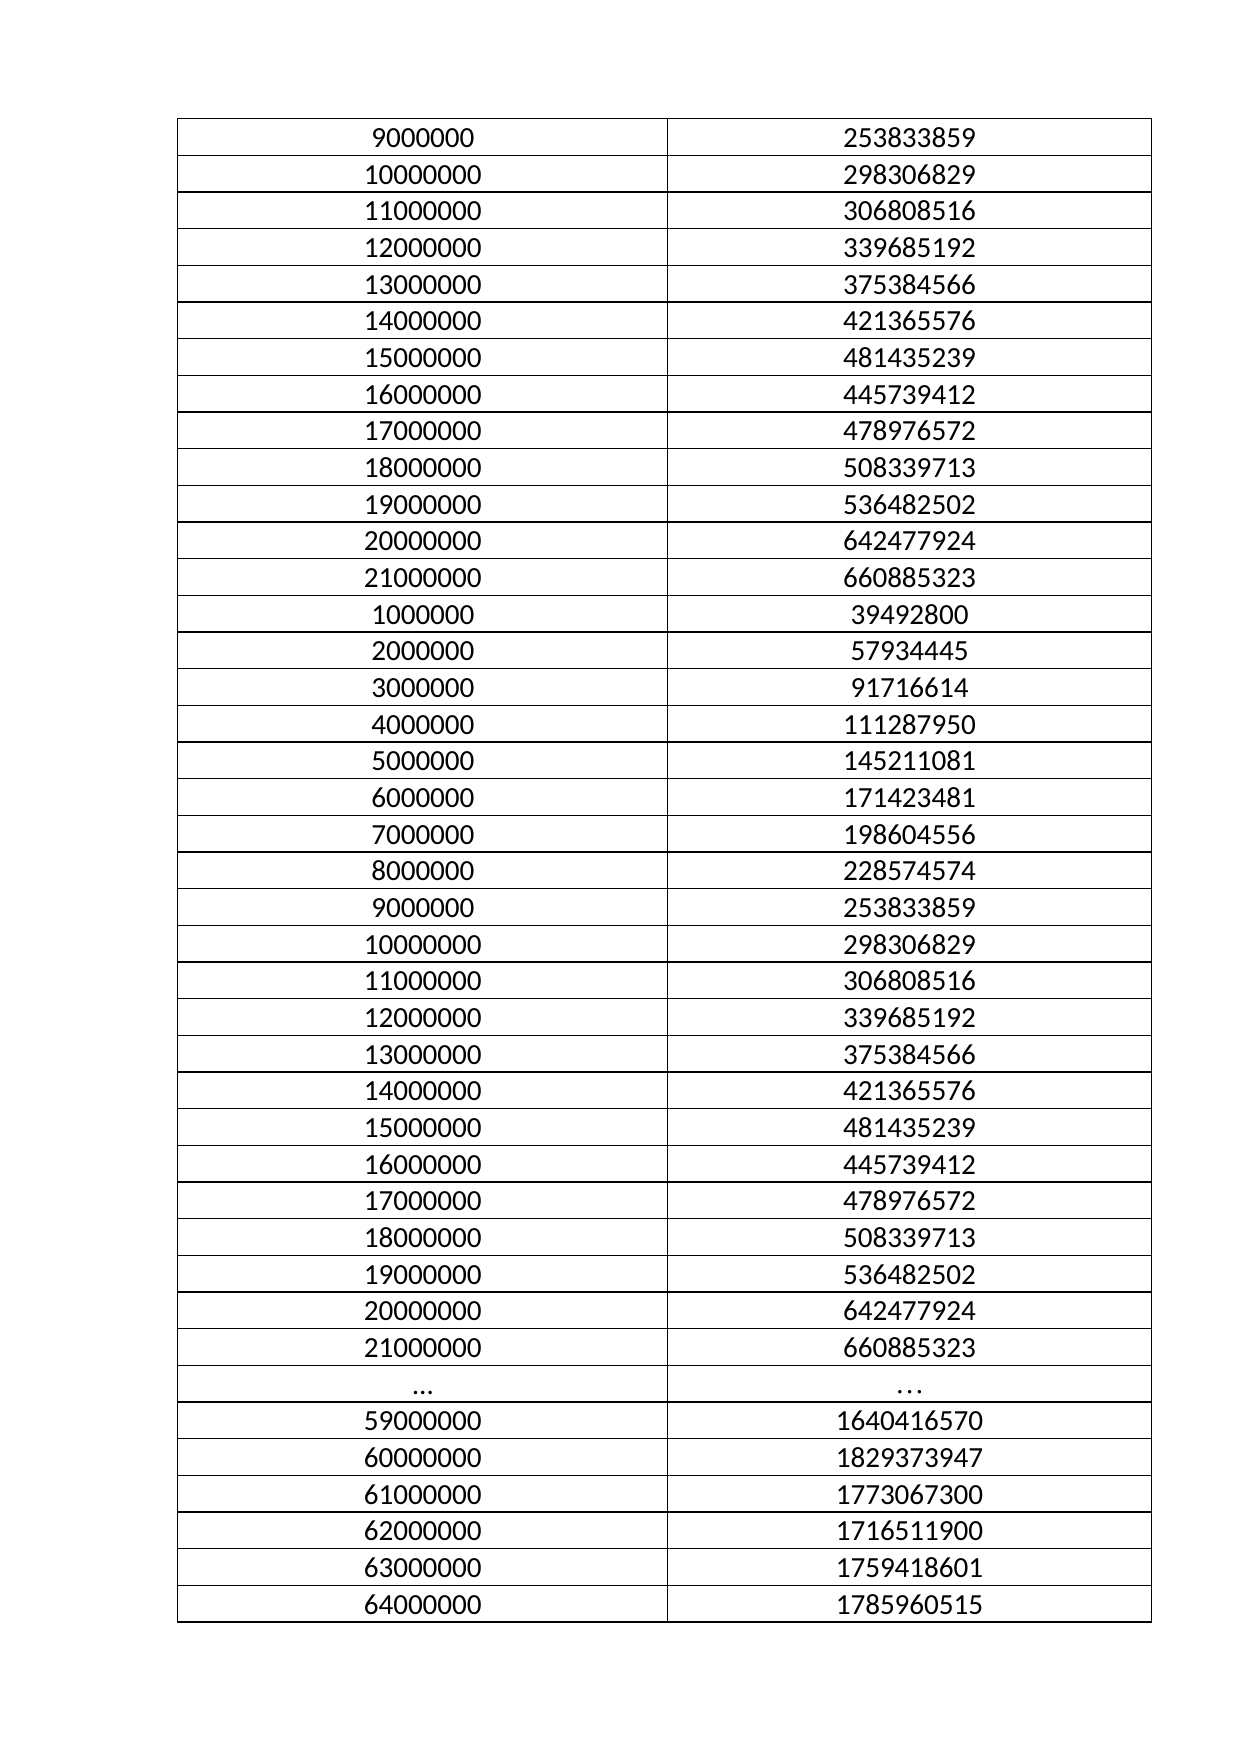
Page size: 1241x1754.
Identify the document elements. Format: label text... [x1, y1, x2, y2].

table_cell 62000000 [178, 1513, 667, 1548]
table_cell 339685192 [668, 229, 1151, 265]
table_cell 171423481 [668, 779, 1151, 815]
table_cell 17000000 [178, 1183, 667, 1218]
table_cell 478976572 [668, 1183, 1151, 1218]
table_cell 508339713 [668, 449, 1151, 485]
table_cell 445739412 [668, 376, 1151, 411]
table_cell 8000000 [178, 853, 667, 888]
table_cell 17000000 [178, 413, 667, 448]
table_cell 298306829 [668, 156, 1151, 191]
table_cell 39492800 [668, 596, 1151, 631]
table_cell 10000000 [178, 156, 667, 191]
table_cell 13000000 [178, 266, 667, 301]
table_cell 2000000 [178, 633, 667, 668]
table_cell 660885323 [668, 1329, 1151, 1365]
table_cell 508339713 [668, 1219, 1151, 1255]
table_cell 14000000 [178, 1073, 667, 1108]
table_cell 61000000 [178, 1476, 667, 1511]
table_cell 421365576 [668, 1073, 1151, 1108]
table_cell 18000000 [178, 1219, 667, 1255]
table_cell 253833859 [668, 889, 1151, 925]
table_cell 1829373947 [668, 1439, 1151, 1475]
table_cell 198604556 [668, 816, 1151, 851]
table_cell 63000000 [178, 1549, 667, 1585]
table_cell 642477924 [668, 1293, 1151, 1328]
table_cell 1640416570 [668, 1403, 1151, 1438]
table_cell 21000000 [178, 559, 667, 595]
table_cell 19000000 [178, 1256, 667, 1291]
table_cell 15000000 [178, 1109, 667, 1145]
table_cell 13000000 [178, 1036, 667, 1071]
table_cell 1000000 [178, 596, 667, 631]
table_cell 421365576 [668, 303, 1151, 338]
table_cell 91716614 [668, 669, 1151, 705]
table_cell 21000000 [178, 1329, 667, 1365]
table_cell 375384566 [668, 266, 1151, 301]
table_cell 19000000 [178, 486, 667, 521]
table_cell 4000000 [178, 706, 667, 741]
table_cell 16000000 [178, 1146, 667, 1181]
table_cell 18000000 [178, 449, 667, 485]
table_cell 445739412 [668, 1146, 1151, 1181]
table_cell 298306829 [668, 926, 1151, 961]
table_cell 5000000 [178, 743, 667, 778]
table_cell 11000000 [178, 963, 667, 998]
table_cell 20000000 [178, 1293, 667, 1328]
table_cell 11000000 [178, 193, 667, 228]
table_cell 64000000 [178, 1586, 667, 1621]
table_cell 536482502 [668, 1256, 1151, 1291]
table_cell 111287950 [668, 706, 1151, 741]
table_cell 253833859 [668, 119, 1151, 155]
table_cell … [668, 1366, 1151, 1401]
table_cell 306808516 [668, 963, 1151, 998]
table_cell 228574574 [668, 853, 1151, 888]
table_cell 9000000 [178, 119, 667, 155]
table_cell 145211081 [668, 743, 1151, 778]
table_cell 536482502 [668, 486, 1151, 521]
table_cell 481435239 [668, 339, 1151, 375]
table_cell 3000000 [178, 669, 667, 705]
table_cell 12000000 [178, 999, 667, 1035]
table_cell 14000000 [178, 303, 667, 338]
table_cell 306808516 [668, 193, 1151, 228]
table_cell 9000000 [178, 889, 667, 925]
table_cell … [178, 1366, 667, 1401]
table_cell 15000000 [178, 339, 667, 375]
table_cell 7000000 [178, 816, 667, 851]
table_cell 375384566 [668, 1036, 1151, 1071]
table_cell 1785960515 [668, 1586, 1151, 1621]
table_cell 16000000 [178, 376, 667, 411]
table_cell 6000000 [178, 779, 667, 815]
table_cell 481435239 [668, 1109, 1151, 1145]
table_cell 1759418601 [668, 1549, 1151, 1585]
table_cell 1716511900 [668, 1513, 1151, 1548]
table_cell 478976572 [668, 413, 1151, 448]
table_cell 59000000 [178, 1403, 667, 1438]
table_cell 20000000 [178, 523, 667, 558]
table_cell 10000000 [178, 926, 667, 961]
table_cell 660885323 [668, 559, 1151, 595]
table_cell 12000000 [178, 229, 667, 265]
table_cell 339685192 [668, 999, 1151, 1035]
table_cell 60000000 [178, 1439, 667, 1475]
table_cell 642477924 [668, 523, 1151, 558]
table_cell 1773067300 [668, 1476, 1151, 1511]
table_cell 57934445 [668, 633, 1151, 668]
